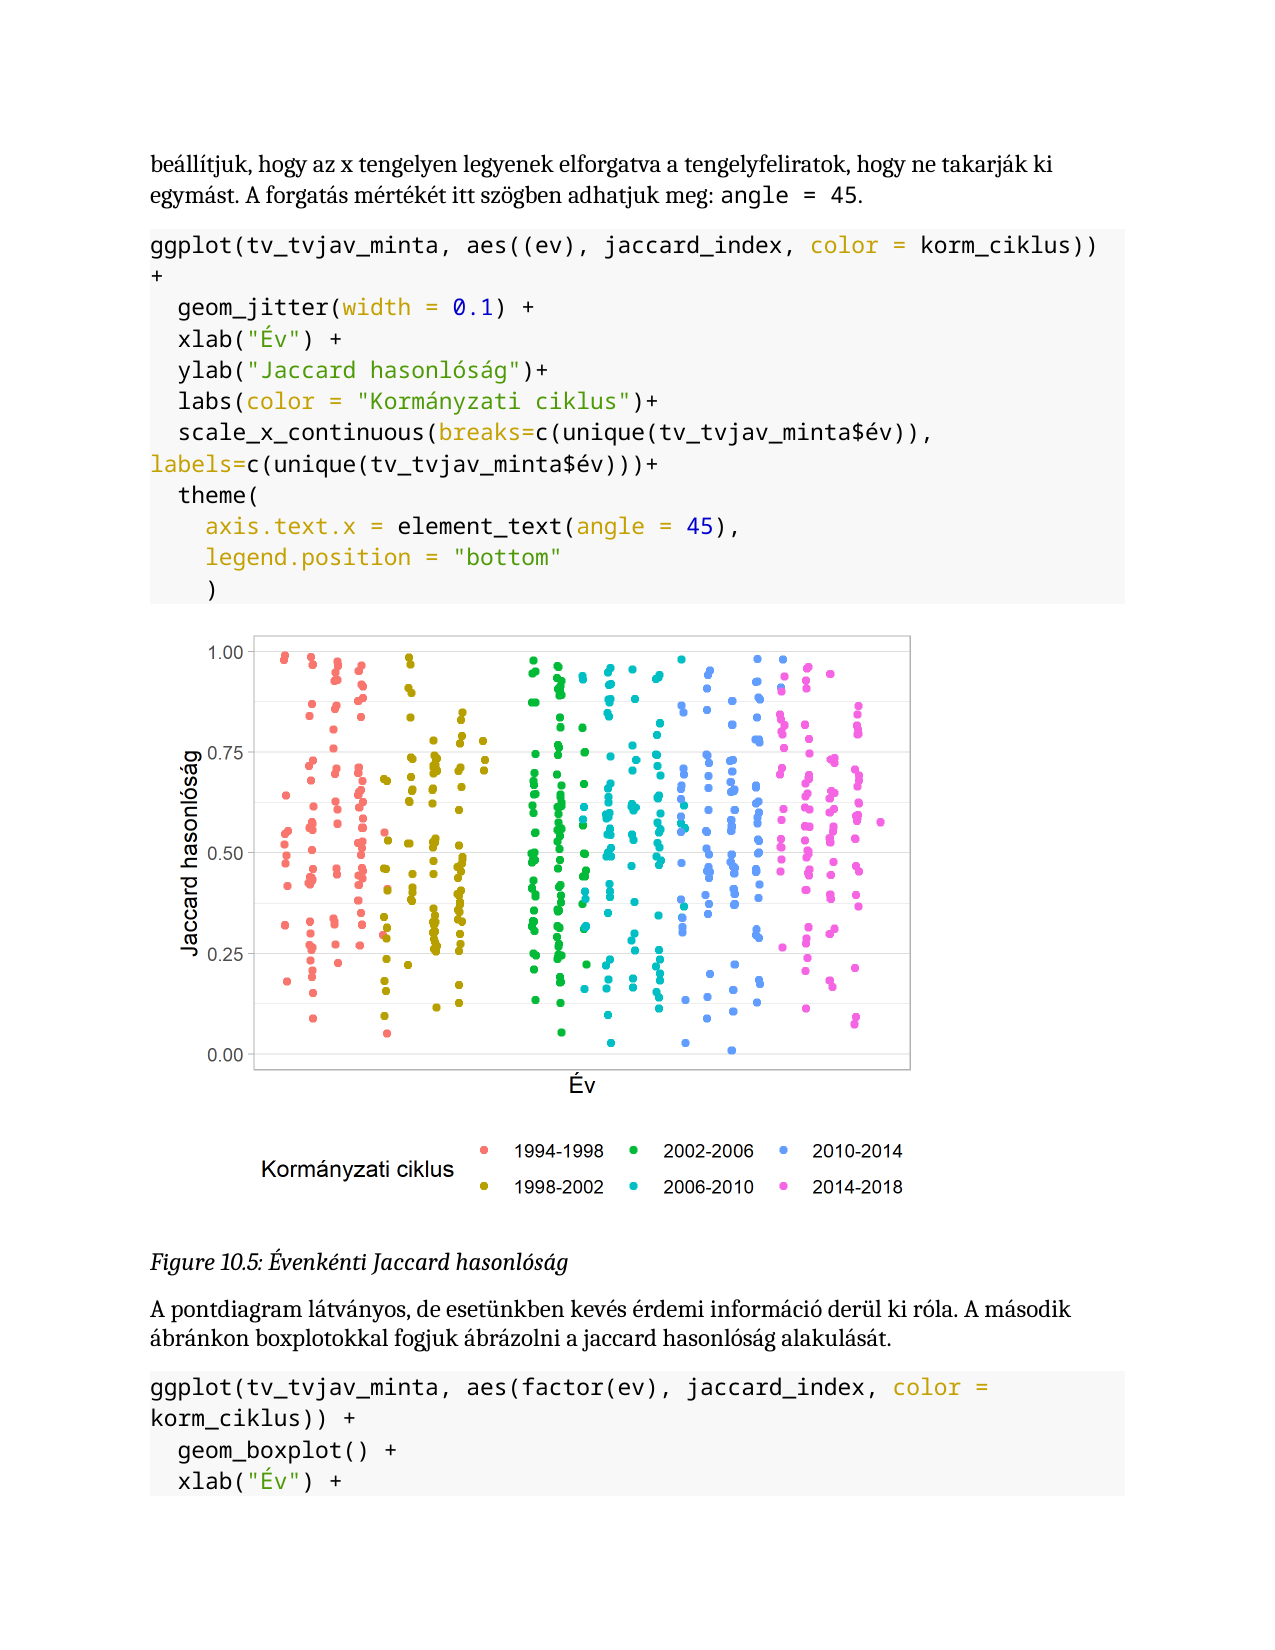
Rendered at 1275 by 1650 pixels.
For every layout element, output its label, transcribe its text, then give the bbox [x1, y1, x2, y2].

text A pontdiagram látványos, de esetünkben kevés érdemi információ derül ki róla. A második ábránkon boxplotokkal fogjuk ábrázolni a jaccard hasonlóság alakulását. [150, 1295, 1125, 1352]
picture [168, 624, 922, 1227]
text ggplot(tv_tvjav_minta, aes((ev), jaccard_index, color = korm_ciklus)) + geom_jitter(width = 0.1) + xlab("Év") + ylab("Jaccard hasonlóság")+ labs(color = "Kormányzati ciklus")+ scale_x_continuous(breaks=c(unique(tv_tvjav_minta$év)), labels=c(unique(tv_tvjav_minta$év)))+ theme( axis.text.x = element_text(angle = 45), legend.position = "bottom" ) [150, 229, 1125, 604]
text Figure 10.5: Évenkénti Jaccard hasonlóság [150, 1247, 1125, 1276]
